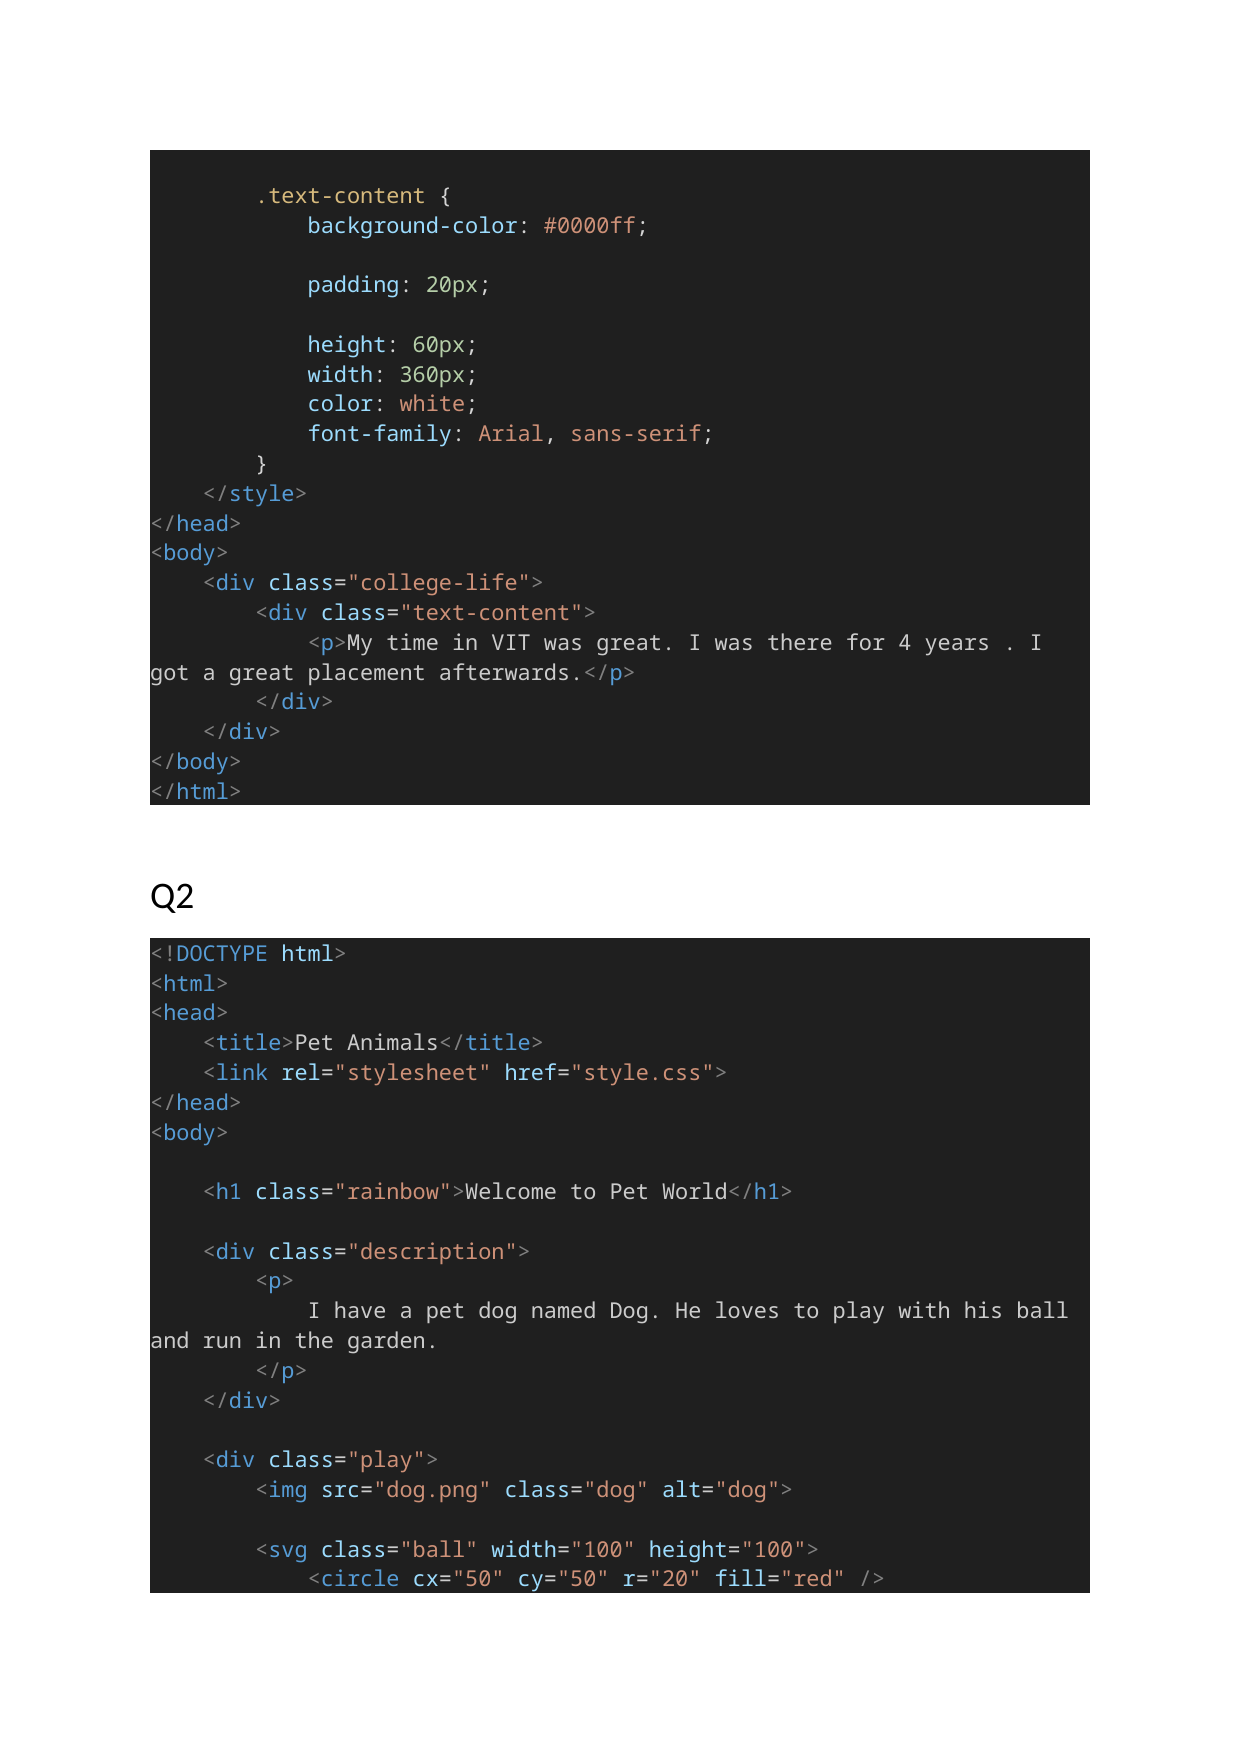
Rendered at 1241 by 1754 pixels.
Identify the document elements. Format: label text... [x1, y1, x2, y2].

text <!DOCTYPE html> [150, 938, 1090, 967]
text background-color: #0000ff; [150, 209, 1090, 239]
text </div> [150, 716, 1090, 746]
text <img src="dog.png" class="dog" alt="dog"> [150, 1474, 1090, 1504]
text </head> [150, 507, 1090, 537]
text </div> [150, 1384, 1090, 1414]
text <link rel="stylesheet" href="style.css"> [150, 1057, 1090, 1087]
text .text-content { [150, 180, 1090, 209]
text height: 60px; [150, 329, 1090, 358]
text font-family: Arial, sans-serif; [150, 418, 1090, 448]
text <div class="text-content"> [150, 597, 1090, 627]
text </html> [150, 776, 1090, 805]
text <head> [150, 997, 1090, 1027]
text color: white; [150, 388, 1090, 418]
text padding: 20px; [150, 269, 1090, 299]
text <title>Pet Animals</title> [150, 1027, 1090, 1057]
text <html> [150, 967, 1090, 997]
text <body> [150, 537, 1090, 567]
text <div class="college-life"> [150, 567, 1090, 597]
text <body> [150, 1116, 1090, 1146]
text <svg class="ball" width="100" height="100"> [150, 1533, 1090, 1563]
text <h1 class="rainbow">Welcome to Pet World</h1> [150, 1176, 1090, 1206]
text <div class="description"> [150, 1236, 1090, 1265]
text </head> [150, 1087, 1090, 1116]
text </p> [150, 1355, 1090, 1384]
text <circle cx="50" cy="50" r="20" fill="red" /> [150, 1563, 1090, 1593]
text <p> [150, 1265, 1090, 1295]
text </style> [150, 478, 1090, 507]
text I have a pet dog named Dog. He loves to play with his ball and run in the garden. [150, 1295, 1090, 1355]
text } [150, 448, 1090, 478]
text <div class="play"> [150, 1444, 1090, 1474]
text Q2 [150, 872, 1090, 917]
text </body> [150, 746, 1090, 776]
text width: 360px; [150, 358, 1090, 388]
text <p>My time in VIT was great. I was there for 4 years . I got a great placement afterwards.</p> [150, 627, 1090, 686]
text </div> [150, 686, 1090, 716]
